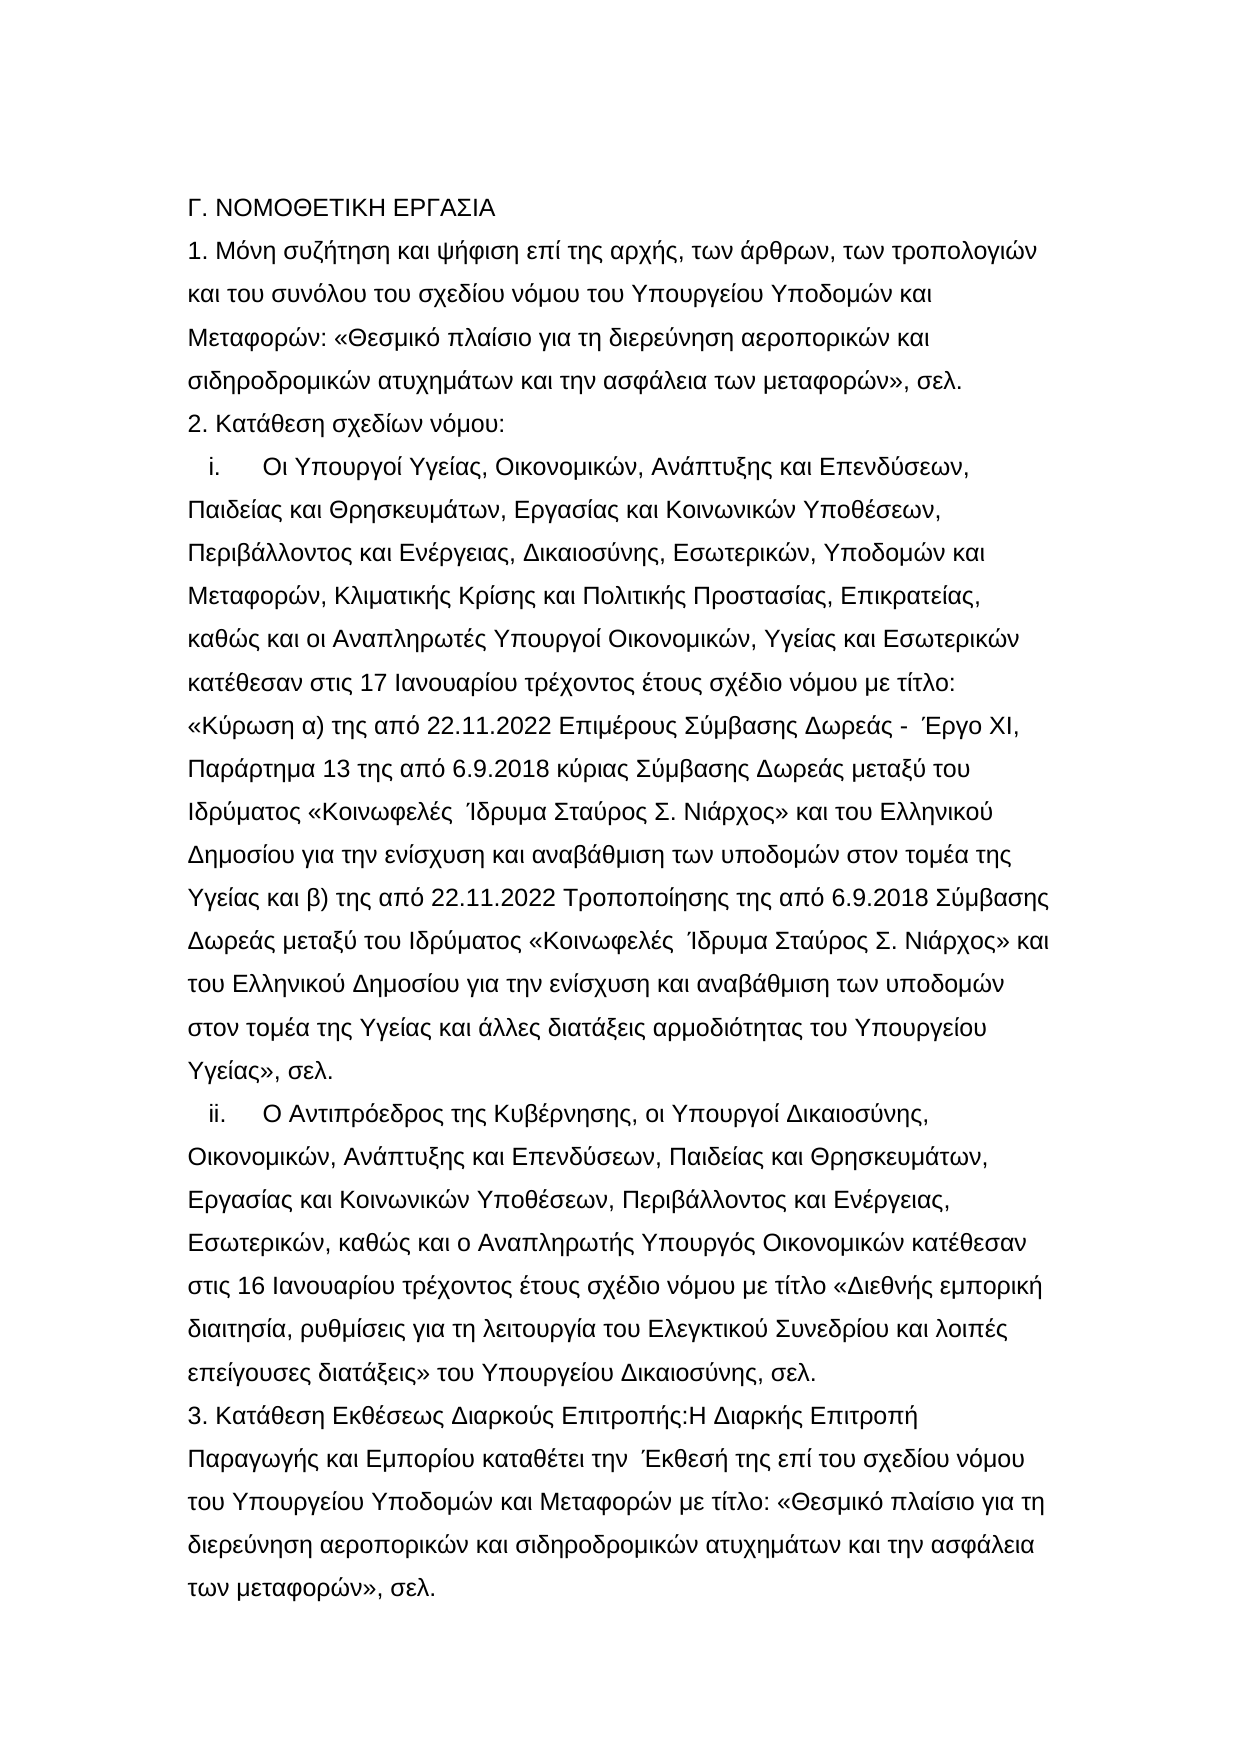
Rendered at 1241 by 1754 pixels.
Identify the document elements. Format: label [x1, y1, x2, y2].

text [187, 150, 1053, 1602]
